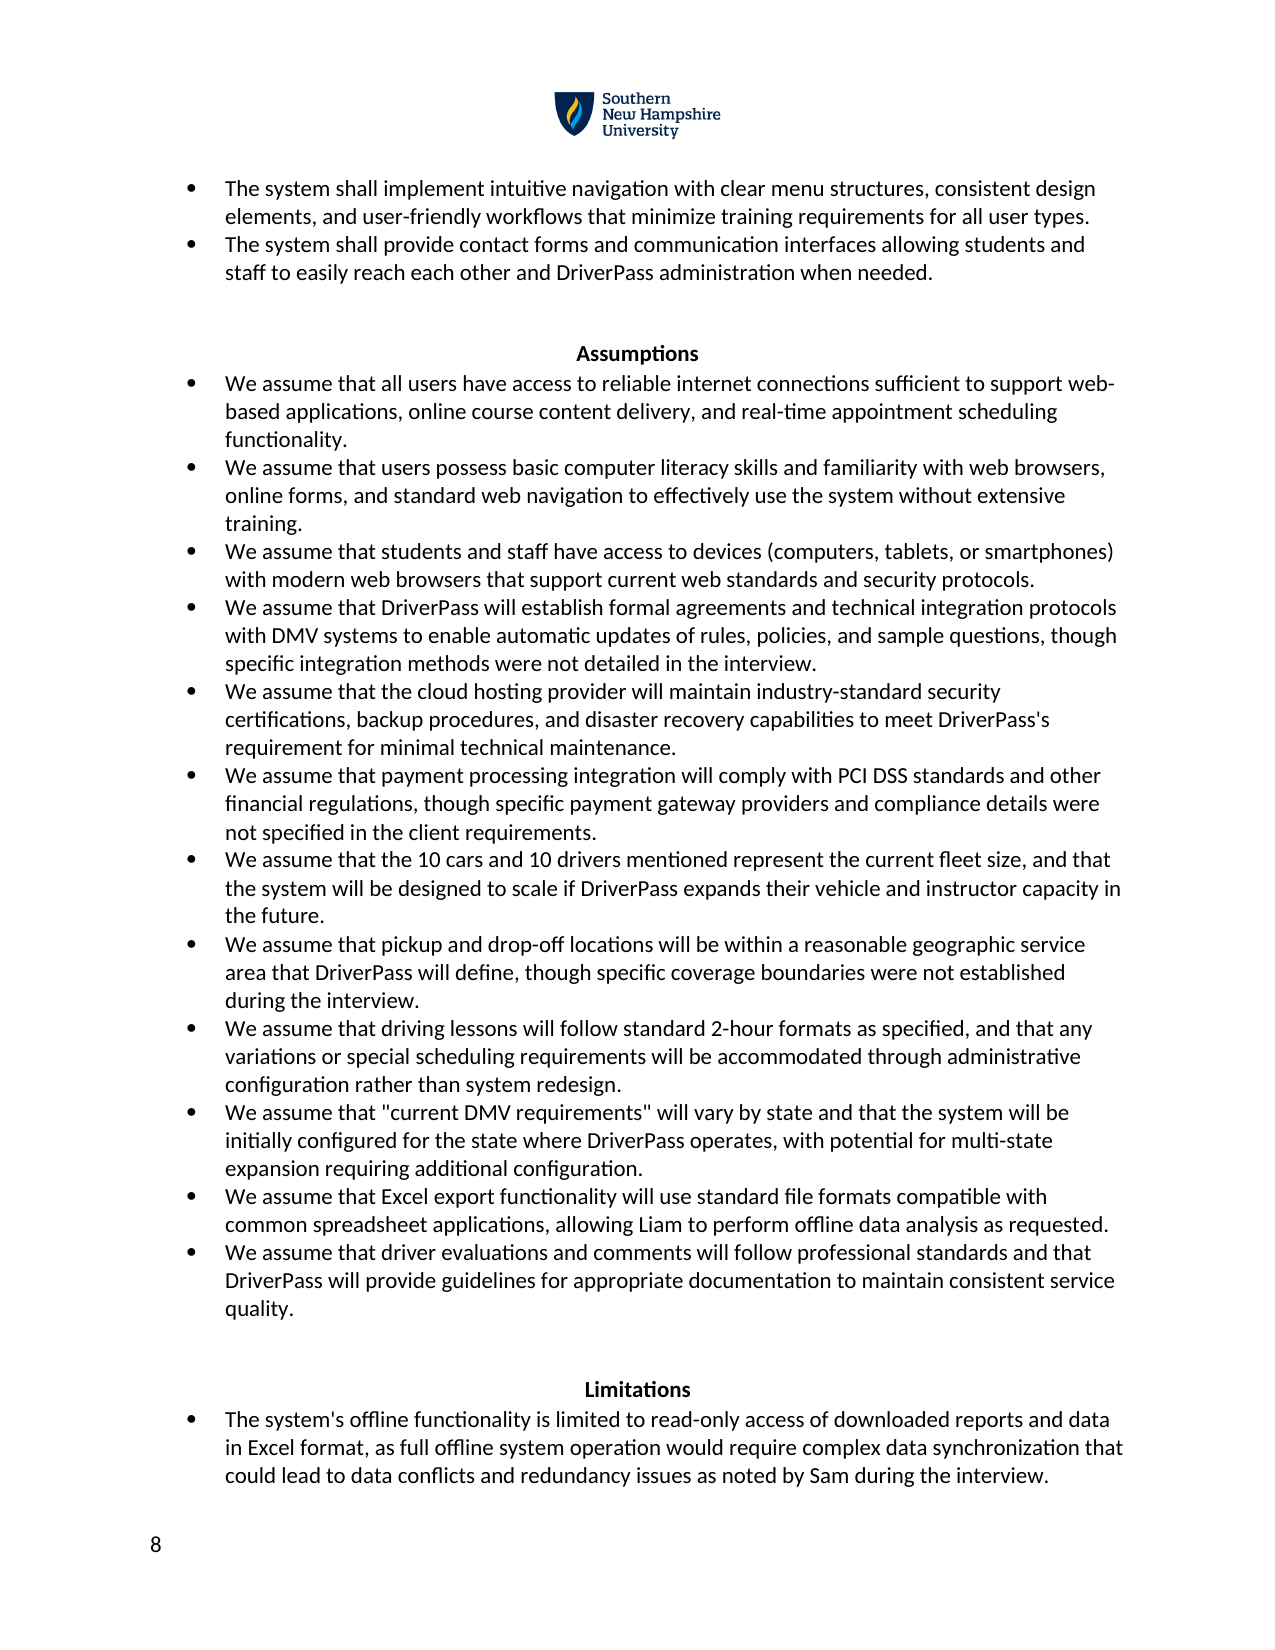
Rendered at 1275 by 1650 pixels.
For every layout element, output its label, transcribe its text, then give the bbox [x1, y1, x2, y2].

subtitle Assumptions [150, 339, 1125, 367]
subtitle Limitations [150, 1375, 1125, 1403]
list We assume that payment processing integration will comply with PCI DSS standards and other financial regulations, though specific payment gateway providers and compliance details were not specified in the client requirements. [187, 762, 1125, 846]
list The system's offline functionality is limited to read-only access of downloaded reports and data in Excel format, as full offline system operation would require complex data synchronization that could lead to data conflicts and redundancy issues as noted by Sam during the interview. [187, 1405, 1125, 1489]
list We assume that students and staff have access to devices (computers, tablets, or smartphones) with modern web browsers that support current web standards and security protocols. [187, 537, 1125, 593]
list We assume that the cloud hosting provider will maintain industry-standard security certifications, backup procedures, and disaster recovery capabilities to meet DriverPass's requirement for minimal technical maintenance. [187, 677, 1125, 762]
list We assume that driving lessons will follow standard 2-hour formats as specified, and that any variations or special scheduling requirements will be accommodated through administrative configuration rather than system redesign. [187, 1014, 1125, 1098]
list The system shall provide contact forms and communication interfaces allowing students and staff to easily reach each other and DriverPass administration when needed. [187, 230, 1125, 286]
list The system shall implement intuitive navigation with clear menu structures, consistent design elements, and user-friendly workflows that minimize training requirements for all user types. [187, 174, 1125, 230]
list We assume that "current DMV requirements" will vary by state and that the system will be initially configured for the state where DriverPass operates, with potential for multi-state expansion requiring additional configuration. [187, 1098, 1125, 1182]
list We assume that driver evaluations and comments will follow professional standards and that DriverPass will provide guidelines for appropriate documentation to maintain consistent service quality. [187, 1238, 1125, 1322]
list We assume that DriverPass will establish formal agreements and technical integration protocols with DMV systems to enable automatic updates of rules, policies, and sample questions, though specific integration methods were not detailed in the interview. [187, 593, 1125, 677]
list We assume that pickup and drop-off locations will be within a reasonable geographic service area that DriverPass will define, though specific coverage boundaries were not established during the interview. [187, 930, 1125, 1014]
list We assume that the 10 cars and 10 drivers mentioned represent the current fleet size, and that the system will be designed to scale if DriverPass expands their vehicle and instructor capacity in the future. [187, 846, 1125, 930]
picture [546, 75, 729, 154]
list We assume that users possess basic computer literacy skills and familiarity with web browsers, online forms, and standard web navigation to effectively use the system without extensive training. [187, 453, 1125, 537]
list We assume that Excel export functionality will use standard file formats compatible with common spreadsheet applications, allowing Liam to perform offline data analysis as requested. [187, 1182, 1125, 1238]
list We assume that all users have access to reliable internet connections sufficient to support web-based applications, online course content delivery, and real-time appointment scheduling functionality. [187, 369, 1125, 453]
